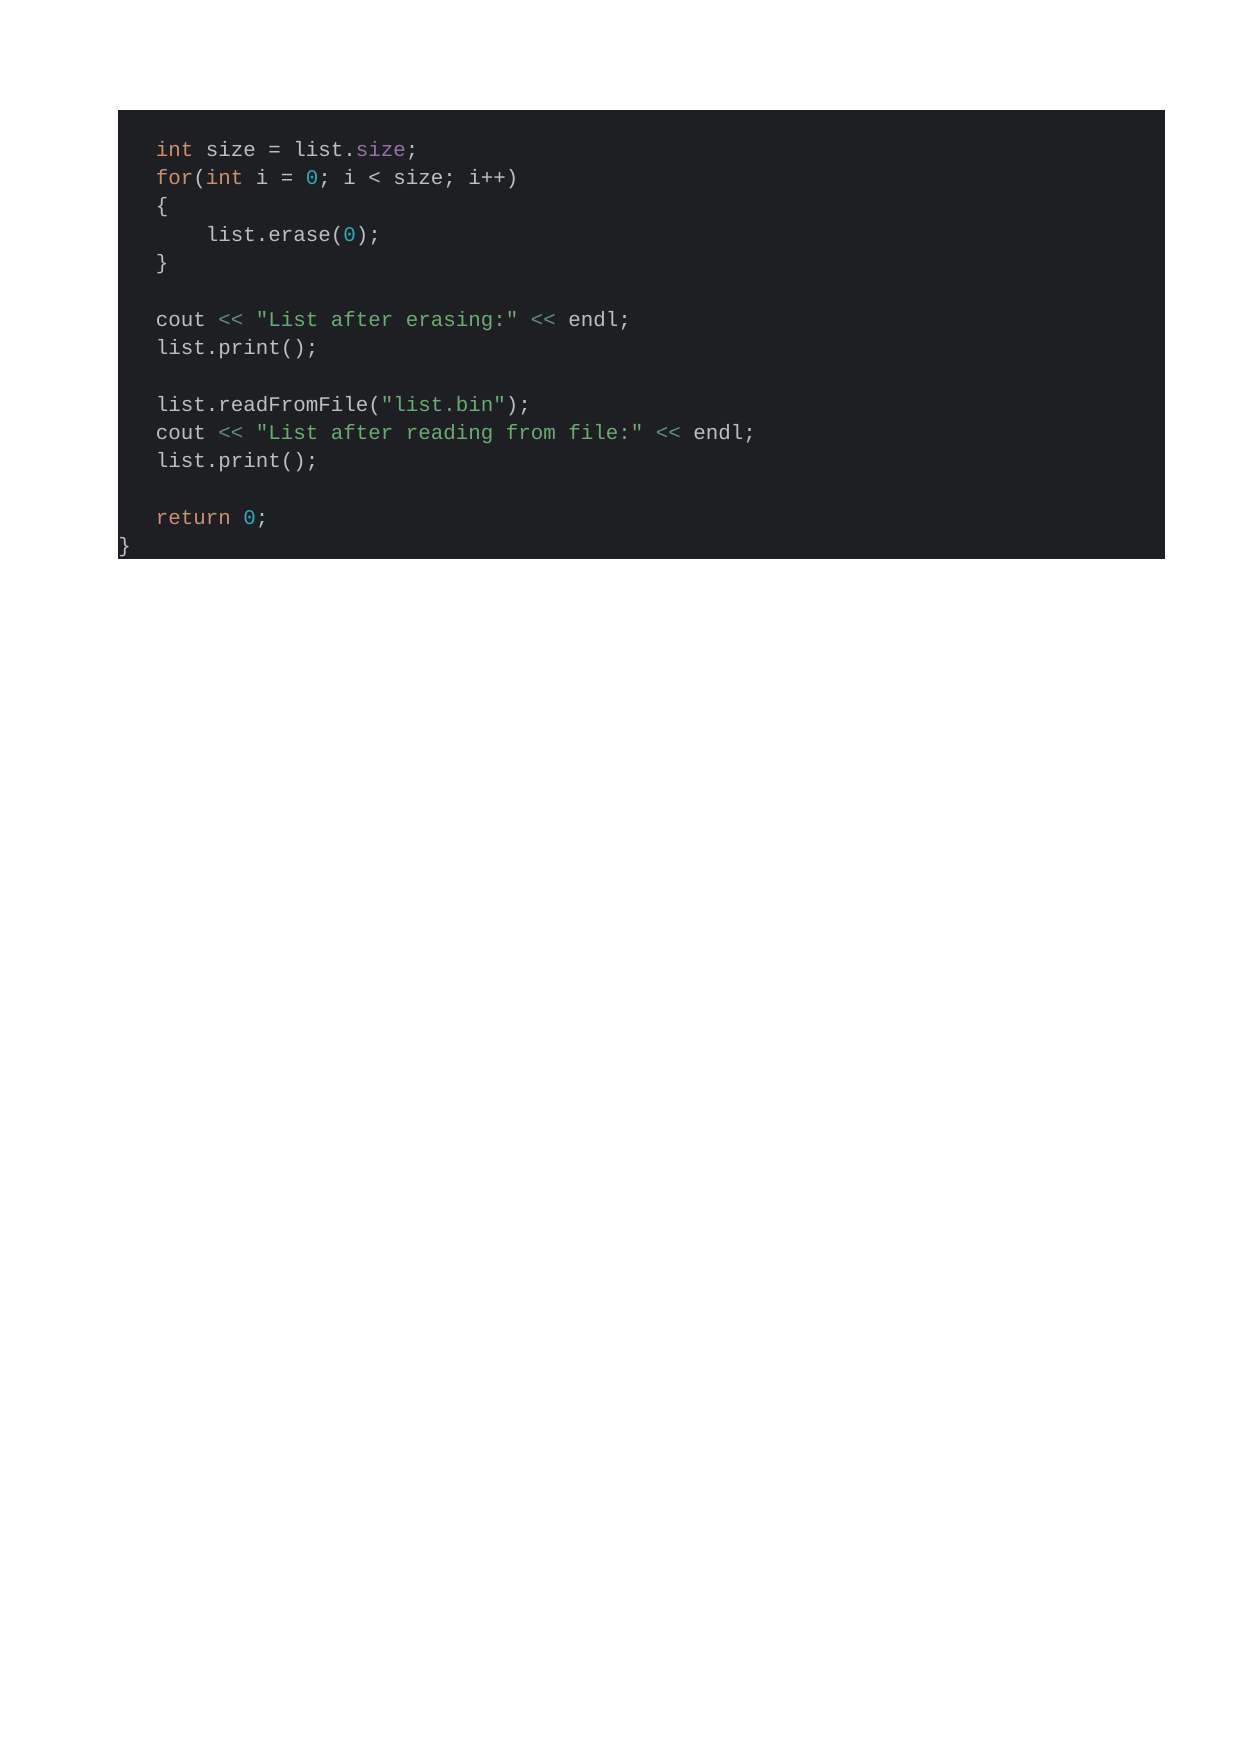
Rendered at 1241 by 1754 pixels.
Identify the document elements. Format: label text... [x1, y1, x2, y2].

text list.readFromFile("list.bin"); [118, 394, 1165, 417]
text list.erase(0); [118, 224, 1165, 247]
text { [118, 195, 1165, 219]
text list.print(); [118, 337, 1165, 361]
text for(int i = 0; i < size; i++) [118, 167, 1165, 191]
text } [118, 252, 1165, 276]
text int size = list.size; [118, 139, 1165, 162]
text } [118, 535, 1165, 559]
text cout << "List after erasing:" << endl; [118, 309, 1165, 332]
text return 0; [118, 507, 1165, 531]
text list.print(); [118, 450, 1165, 474]
text cout << "List after reading from file:" << endl; [118, 422, 1165, 446]
